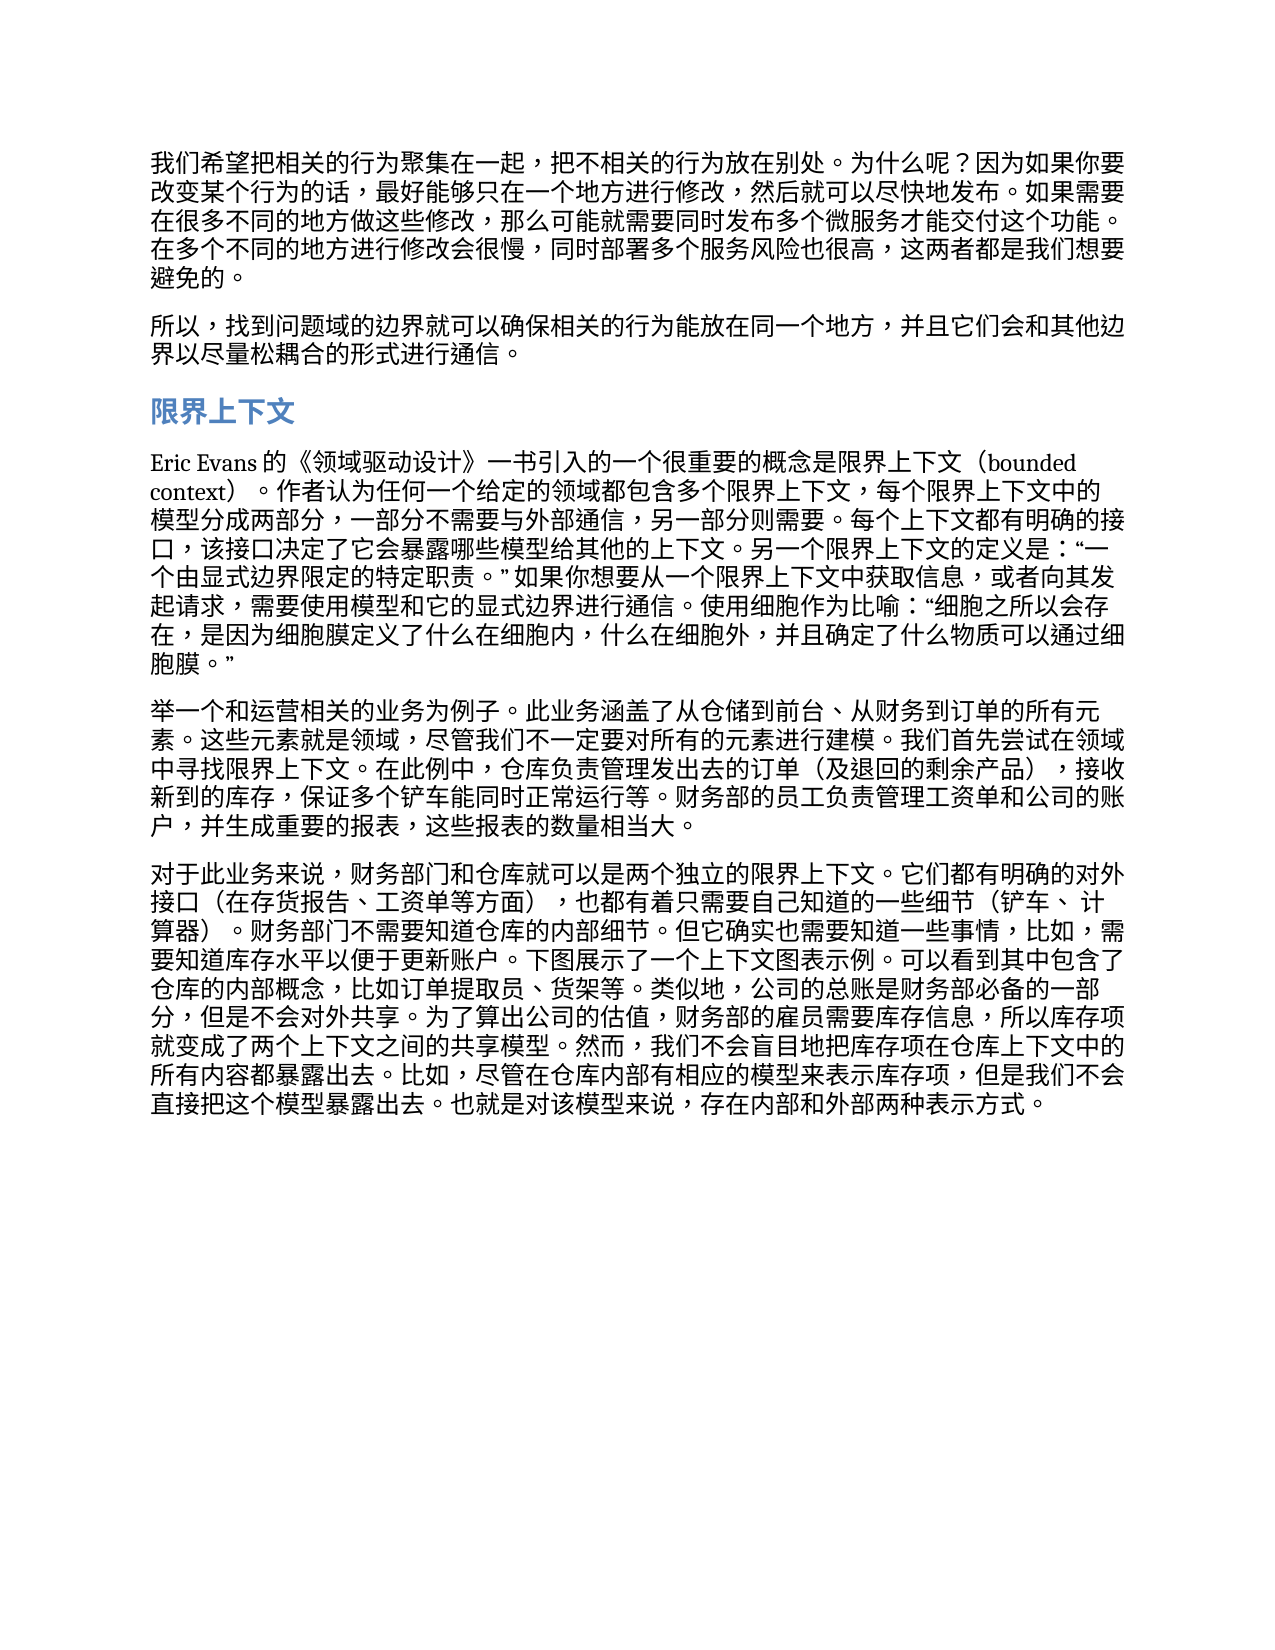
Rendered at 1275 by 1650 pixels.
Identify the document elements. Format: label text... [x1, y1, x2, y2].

subtitle 限界上下文 [150, 391, 1125, 431]
text 我们希望把相关的行为聚集在一起，把不相关的行为放在别处。为什么呢？因为如果你要改变某个行为的话，最好能够只在一个地方进行修改，然后就可以尽快地发布。如果需要在很多不同的地方做这些修改，那么可能就需要同时发布多个微服务才能交付这个功能。 在多个不同的地方进行修改会很慢，同时部署多个服务风险也很高，这两者都是我们想要避免的。 [150, 150, 1125, 294]
text 举一个和运营相关的业务为例子。此业务涵盖了从仓储到前台、从财务到订单的所有元素。这些元素就是领域，尽管我们不一定要对所有的元素进行建模。我们首先尝试在领域中寻找限界上下文。在此例中，仓库负责管理发出去的订单（及退回的剩余产品），接收新到的库存，保证多个铲车能同时正常运行等。财务部的员工负责管理工资单和公司的账户，并生成重要的报表，这些报表的数量相当大。 [150, 698, 1125, 842]
text 对于此业务来说，财务部门和仓库就可以是两个独立的限界上下文。它们都有明确的对外接口（在存货报告、工资单等方面），也都有着只需要自己知道的一些细节（铲车、 计算器）。财务部门不需要知道仓库的内部细节。但它确实也需要知道一些事情，比如，需要知道库存水平以便于更新账户。下图展示了一个上下文图表示例。可以看到其中包含了仓库的内部概念，比如订单提取员、货架等。类似地，公司的总账是财务部必备的一部分，但是不会对外共享。为了算出公司的估值，财务部的雇员需要库存信息，所以库存项就变成了两个上下文之间的共享模型。然而，我们不会盲目地把库存项在仓库上下文中的所有内容都暴露出去。比如，尽管在仓库内部有相应的模型来表示库存项，但是我们不会直接把这个模型暴露出去。也就是对该模型来说，存在内部和外部两种表示方式。 [150, 861, 1125, 1119]
text 所以，找到问题域的边界就可以确保相关的行为能放在同一个地方，并且它们会和其他边界以尽量松耦合的形式进行通信。 [150, 312, 1125, 370]
text Eric Evans的《领域驱动设计》一书引入的一个很重要的概念是限界上下文（bounded context）。作者认为任何一个给定的领域都包含多个限界上下文，每个限界上下文中的模型分成两部分，一部分不需要与外部通信，另一部分则需要。每个上下文都有明确的接口，该接口决定了它会暴露哪些模型给其他的上下文。另一个限界上下文的定义是：“一个由显式边界限定的特定职责。” 如果你想要从一个限界上下文中获取信息，或者向其发起请求，需要使用模型和它的显式边界进行通信。使用细胞作为比喻：“细胞之所以会存在，是因为细胞膜定义了什么在细胞内，什么在细胞外，并且确定了什么物质可以通过细胞膜。” [150, 449, 1125, 679]
